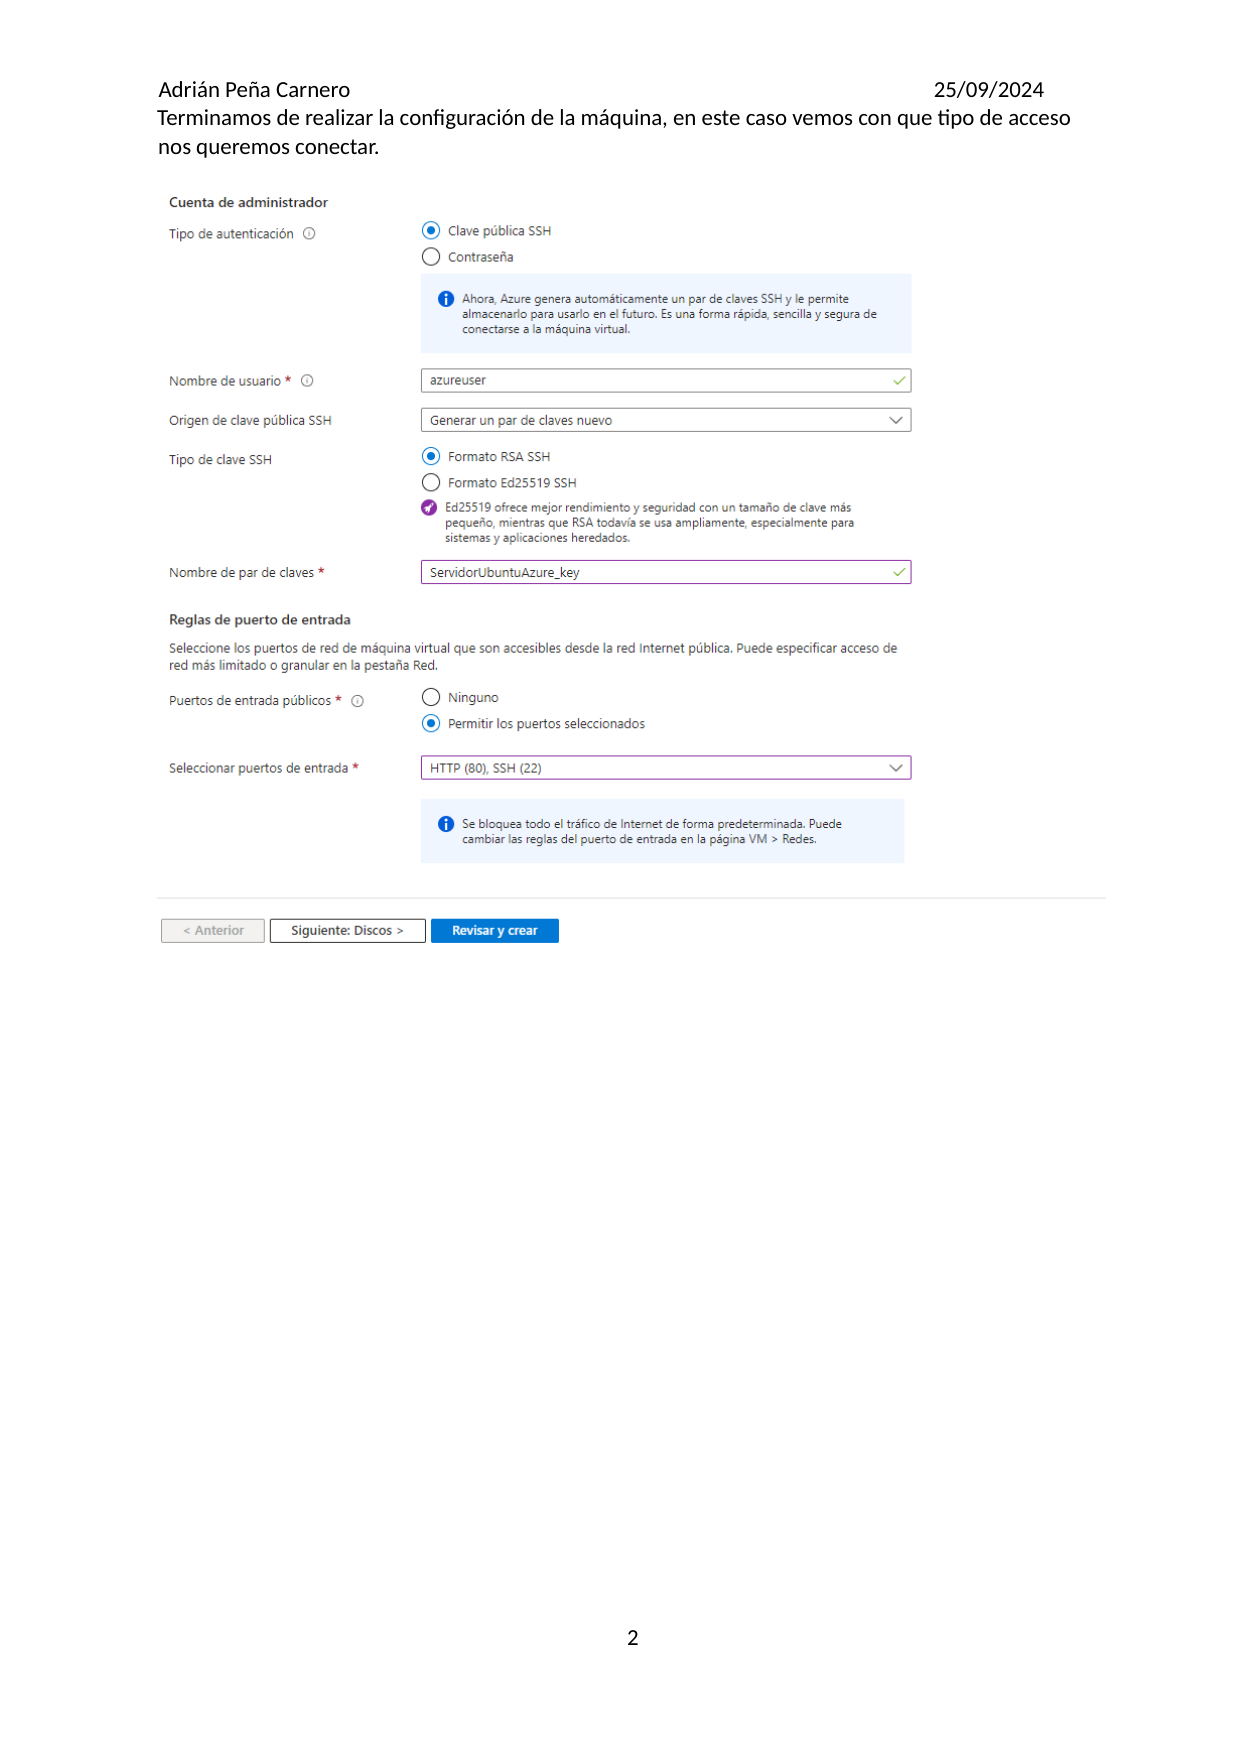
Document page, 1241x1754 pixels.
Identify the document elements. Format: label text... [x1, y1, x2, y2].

picture [156, 190, 1106, 954]
text Terminamos de realizar la configuración de la máquina, en este caso vemos con que tipo de acceso nos queremos conectar. [157, 103, 1107, 160]
